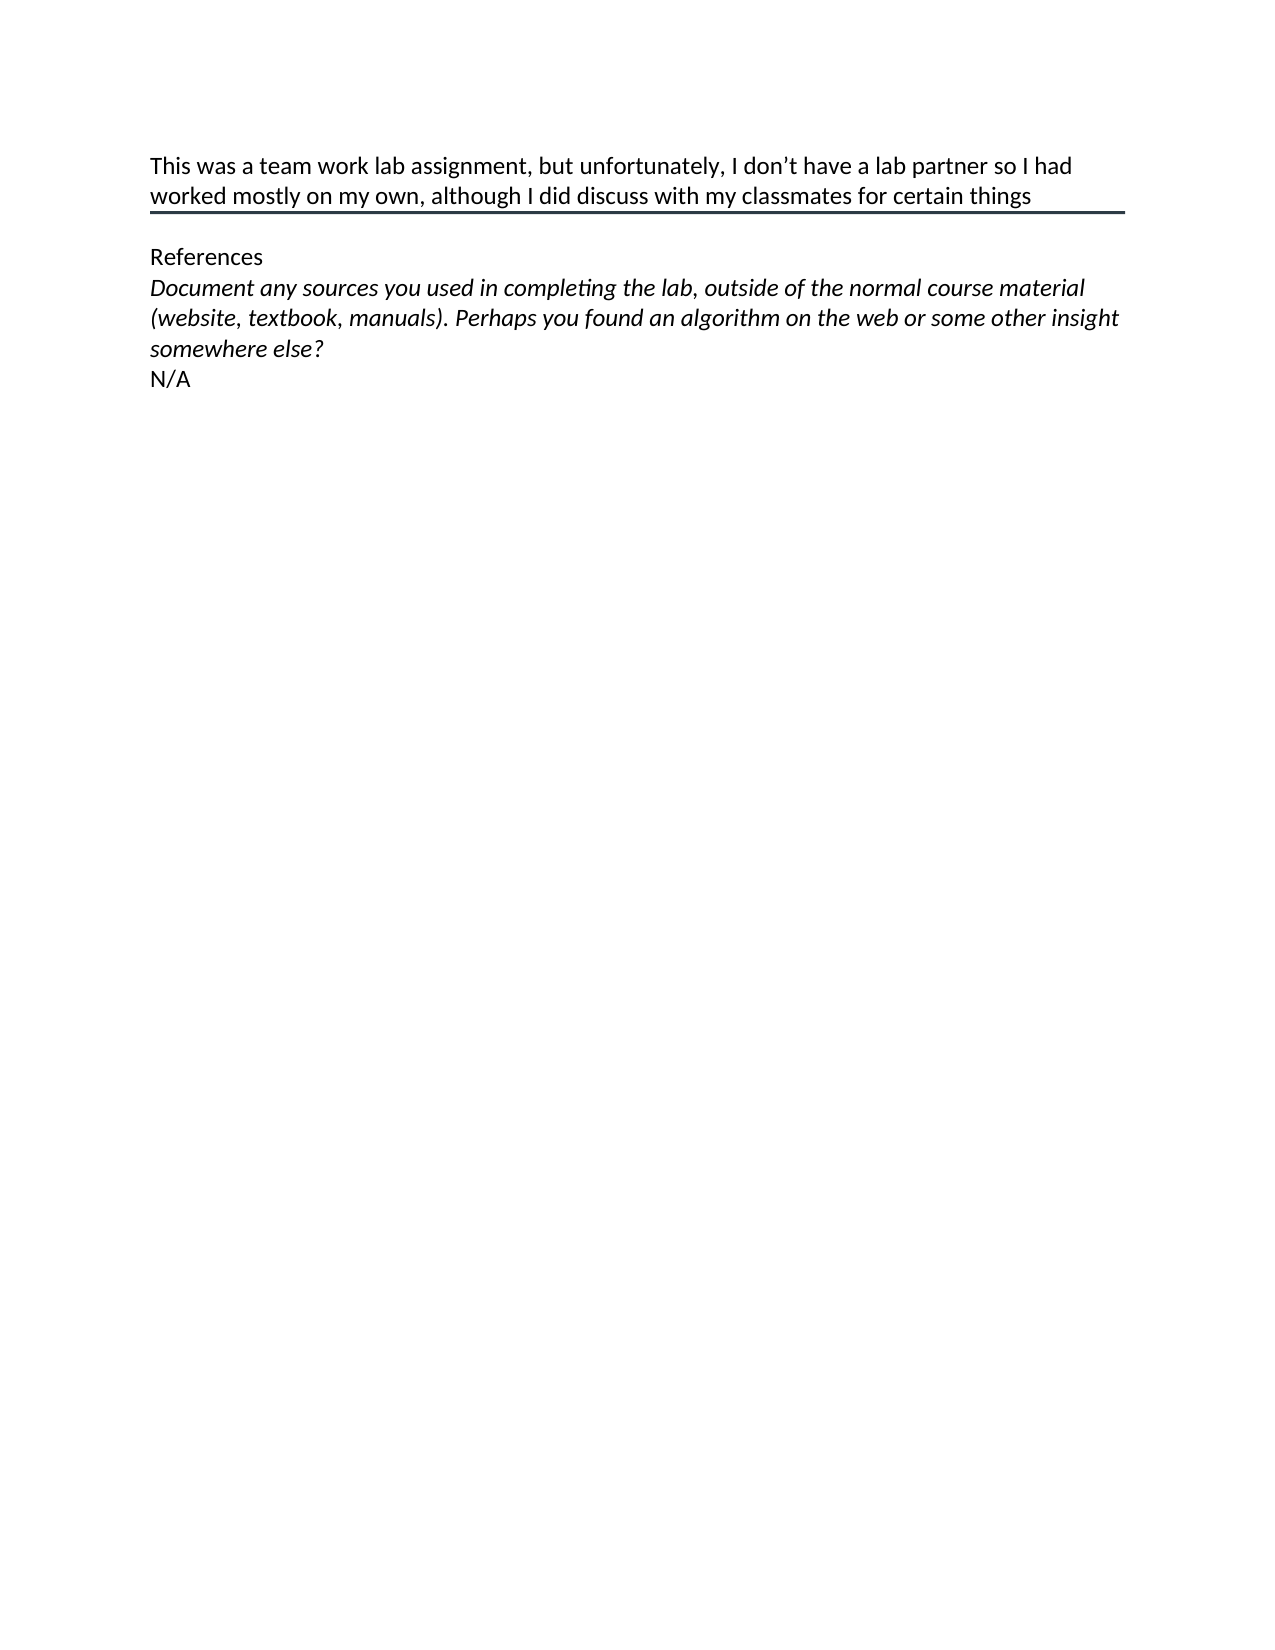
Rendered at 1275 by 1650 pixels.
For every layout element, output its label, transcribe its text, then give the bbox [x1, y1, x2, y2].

text This was a team work lab assignment, but unfortunately, I don’t have a lab partner so I had worked mostly on my own, although I did discuss with my classmates for certain things [150, 150, 1125, 211]
text Document any sources you used in completing the lab, outside of the normal course material (website, textbook, manuals). Perhaps you found an algorithm on the web or some other insight somewhere else? [150, 272, 1125, 364]
text N/A [150, 364, 1125, 394]
text References [150, 242, 1125, 272]
